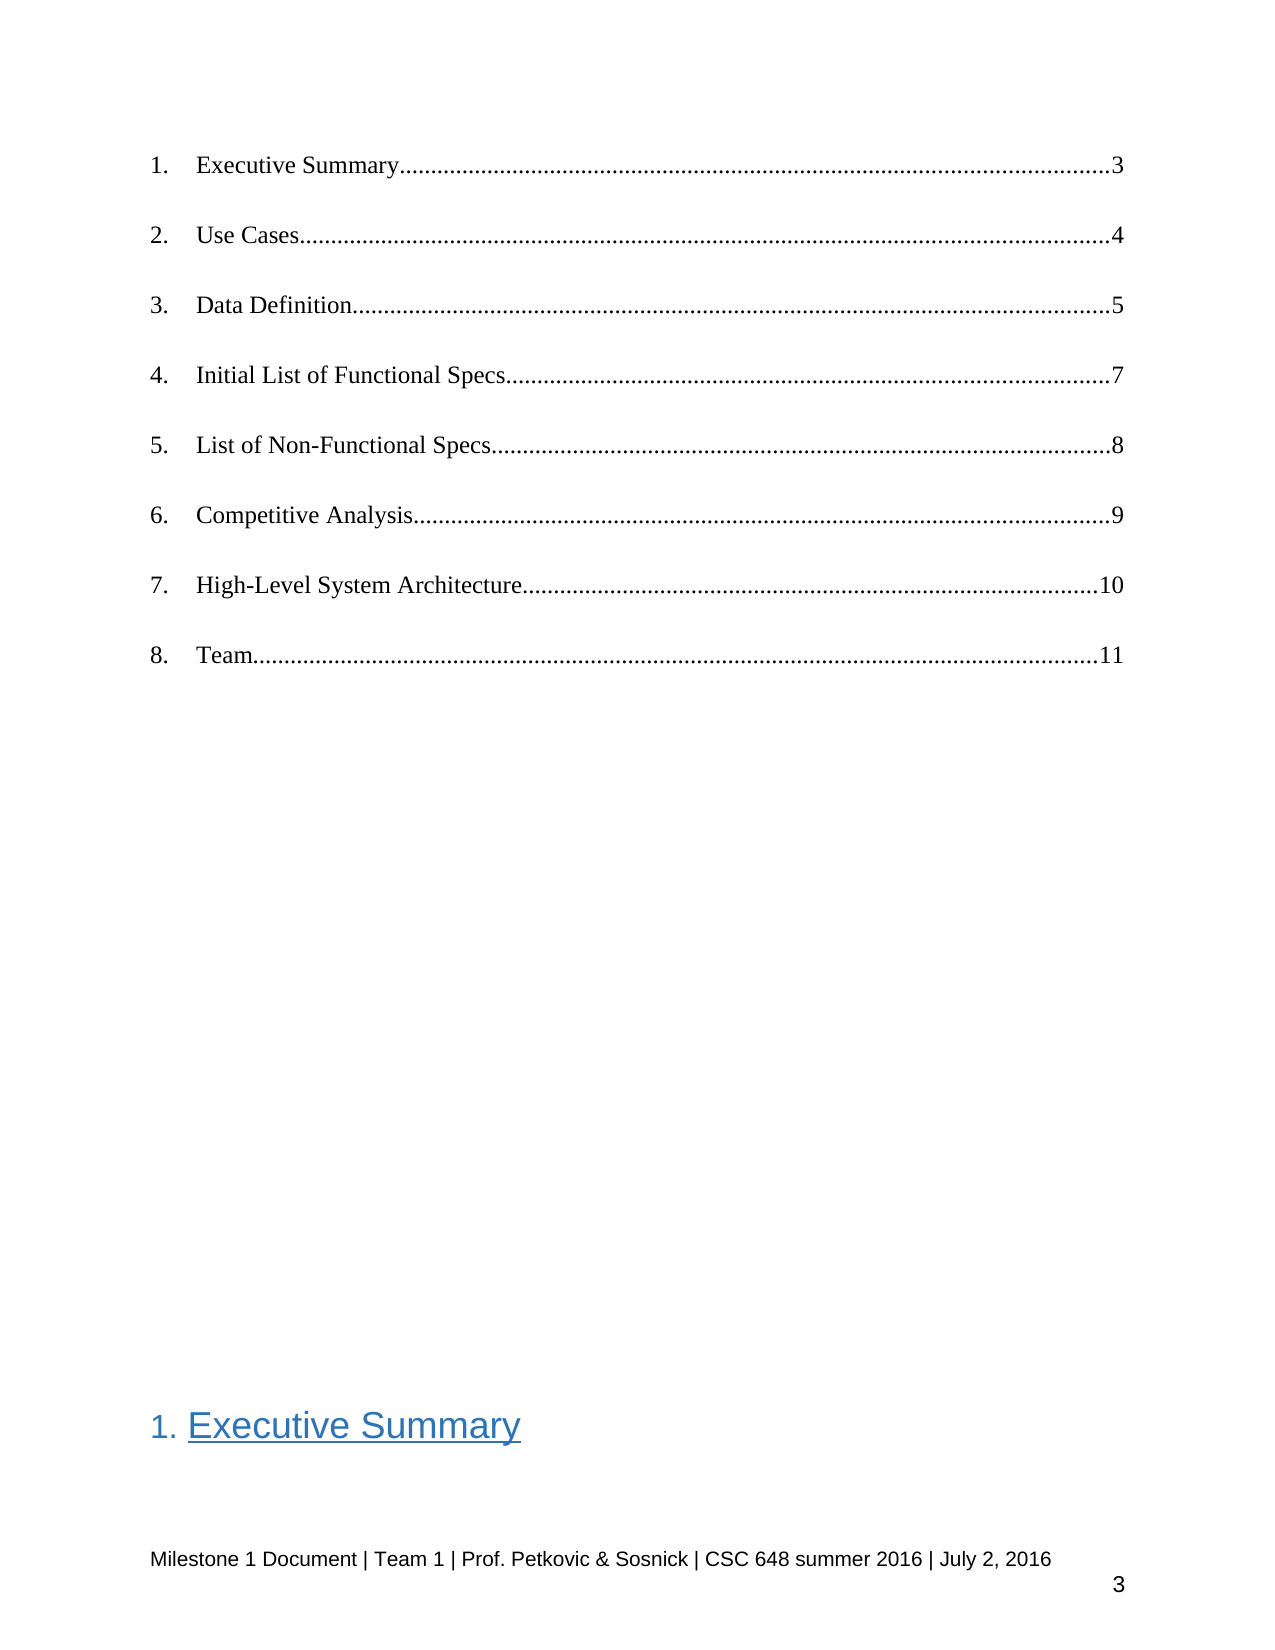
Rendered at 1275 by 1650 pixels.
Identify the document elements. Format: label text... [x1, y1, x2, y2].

subtitle Executive Summary [150, 1404, 1125, 1447]
